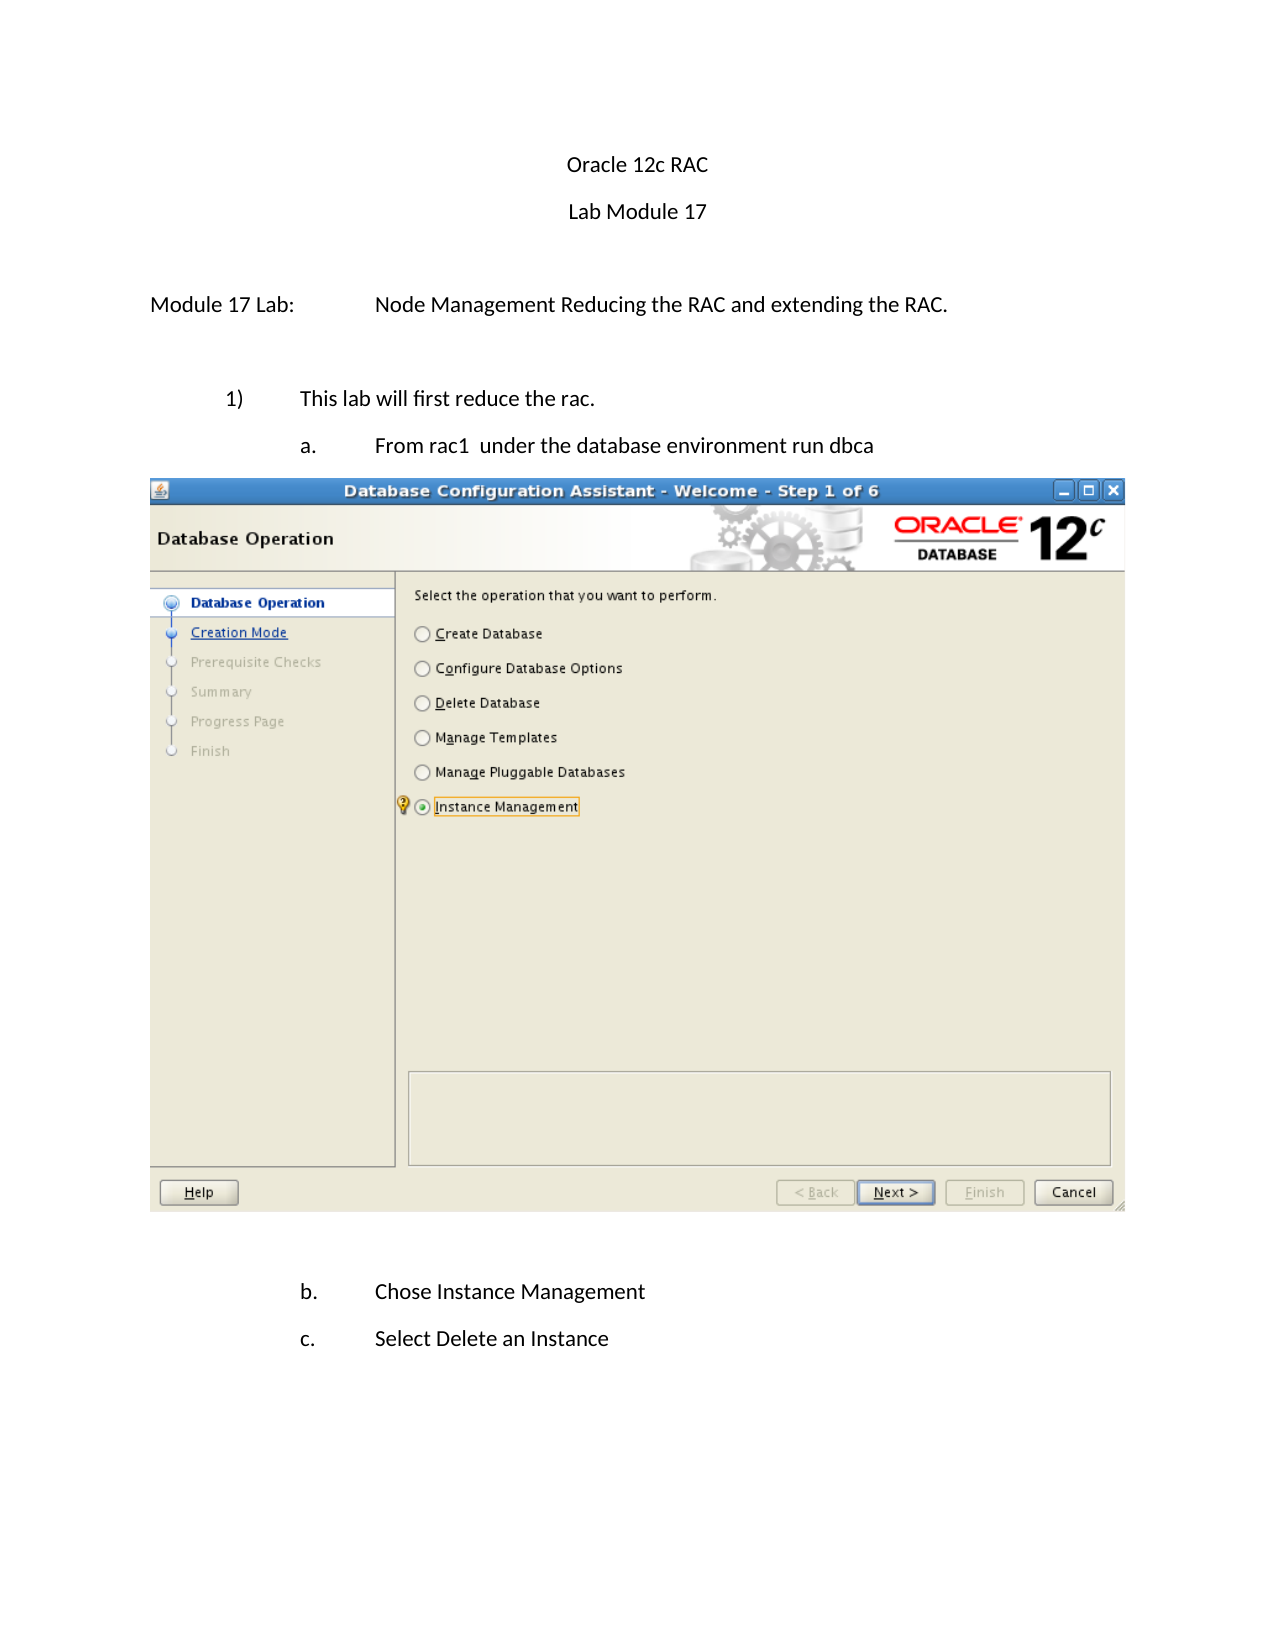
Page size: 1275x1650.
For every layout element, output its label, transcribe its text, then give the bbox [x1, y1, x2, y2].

text Lab Module 17 [150, 197, 1125, 225]
text c. Select Delete an Instance [150, 1324, 1125, 1352]
text Module 17 Lab: Node Management Reducing the RAC and extending the RAC. [150, 291, 1125, 319]
picture [150, 478, 1125, 1212]
text a. From rac1 under the database environment run dbca [150, 431, 1125, 459]
text 1) This lab will first reduce the rac. [150, 384, 1125, 412]
text Oracle 12c RAC [150, 150, 1125, 178]
text b. Chose Instance Management [150, 1277, 1125, 1305]
